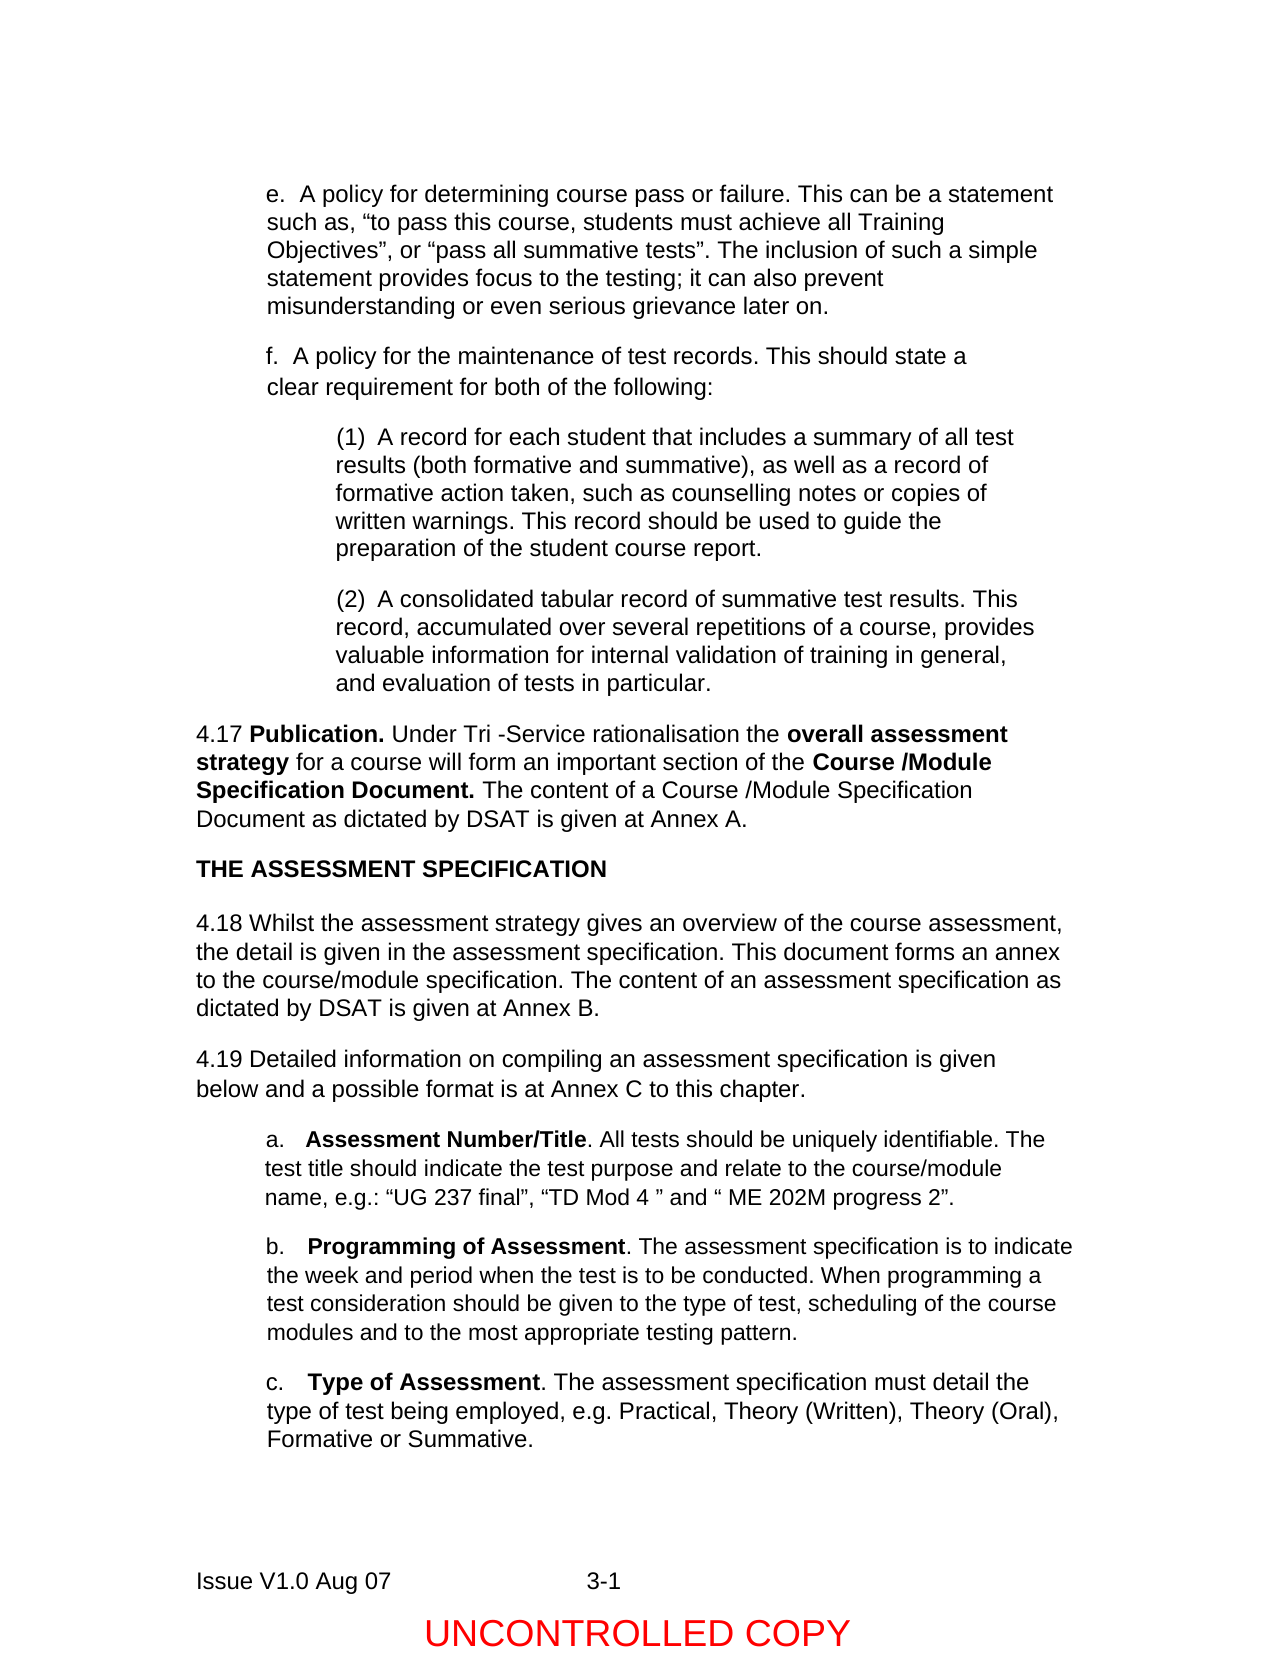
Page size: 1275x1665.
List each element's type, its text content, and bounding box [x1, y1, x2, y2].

text 4.17 Publication. Under Tri -Service rationalisation the overall assessment strategy for a course will form an important section of the Course /Module Specification Document. The content of a Course /Module Specification Document as dictated by DSAT is given at Annex A. [196, 720, 1073, 832]
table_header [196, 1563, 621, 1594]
text THE ASSESSMENT SPECIFICATION [196, 855, 1125, 883]
text 4.19 Detailed information on compiling an assessment specification is given below and a possible format is at Annex C to this chapter. [196, 1044, 1054, 1102]
text 4.18 Whilst the assessment strategy gives an overview of the course assessment, the detail is given in the assessment specification. This document forms an annex to the course/module specification. The content of an assessment specification as dictated by DSAT is given at Annex B. [196, 909, 1077, 1021]
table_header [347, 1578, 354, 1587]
list A consolidated tabular record of summative test results. This record, accumulated over several repetitions of a course, provides valuable information for internal validation of training in general, and evaluation of tests in particular. [335, 585, 1042, 697]
list A policy for determining course pass or failure. This can be a statement such as, “to pass this course, students must achieve all Training Objectives”, or “pass all summative tests”. The inclusion of such a simple statement provides focus to the testing; it can also prevent misunderstanding or even serious grievance later on. [266, 180, 1062, 319]
list A policy for the maintenance of test records. This should state a clear requirement for both of the following: [266, 342, 1019, 400]
list Type of Assessment. The assessment specification must detail the type of test being employed, e.g. Practical, Theory (Written), Theory (Oral), Formative or Summative. [266, 1368, 1067, 1453]
list Assessment Number/Title. All tests should be uniquely identifiable. The test title should indicate the test purpose and relate to the course/module name, e.g.: “UG 237 final”, “TD Mod 4 ” and “ ME 202M progress 2”. [264, 1126, 1067, 1210]
list A record for each student that includes a summary of all test results (both formative and summative), as well as a record of formative action taken, such as counselling notes or copies of written warnings. This record should be used to guide the preparation of the student course report. [335, 423, 1054, 562]
text UNCONTROLLED COPY [150, 1611, 1125, 1654]
list Programming of Assessment. The assessment specification is to indicate the week and period when the test is to be conducted. When programming a test consideration should be given to the type of test, scheduling of the course modules and to the most appropriate testing pattern. [266, 1233, 1073, 1345]
